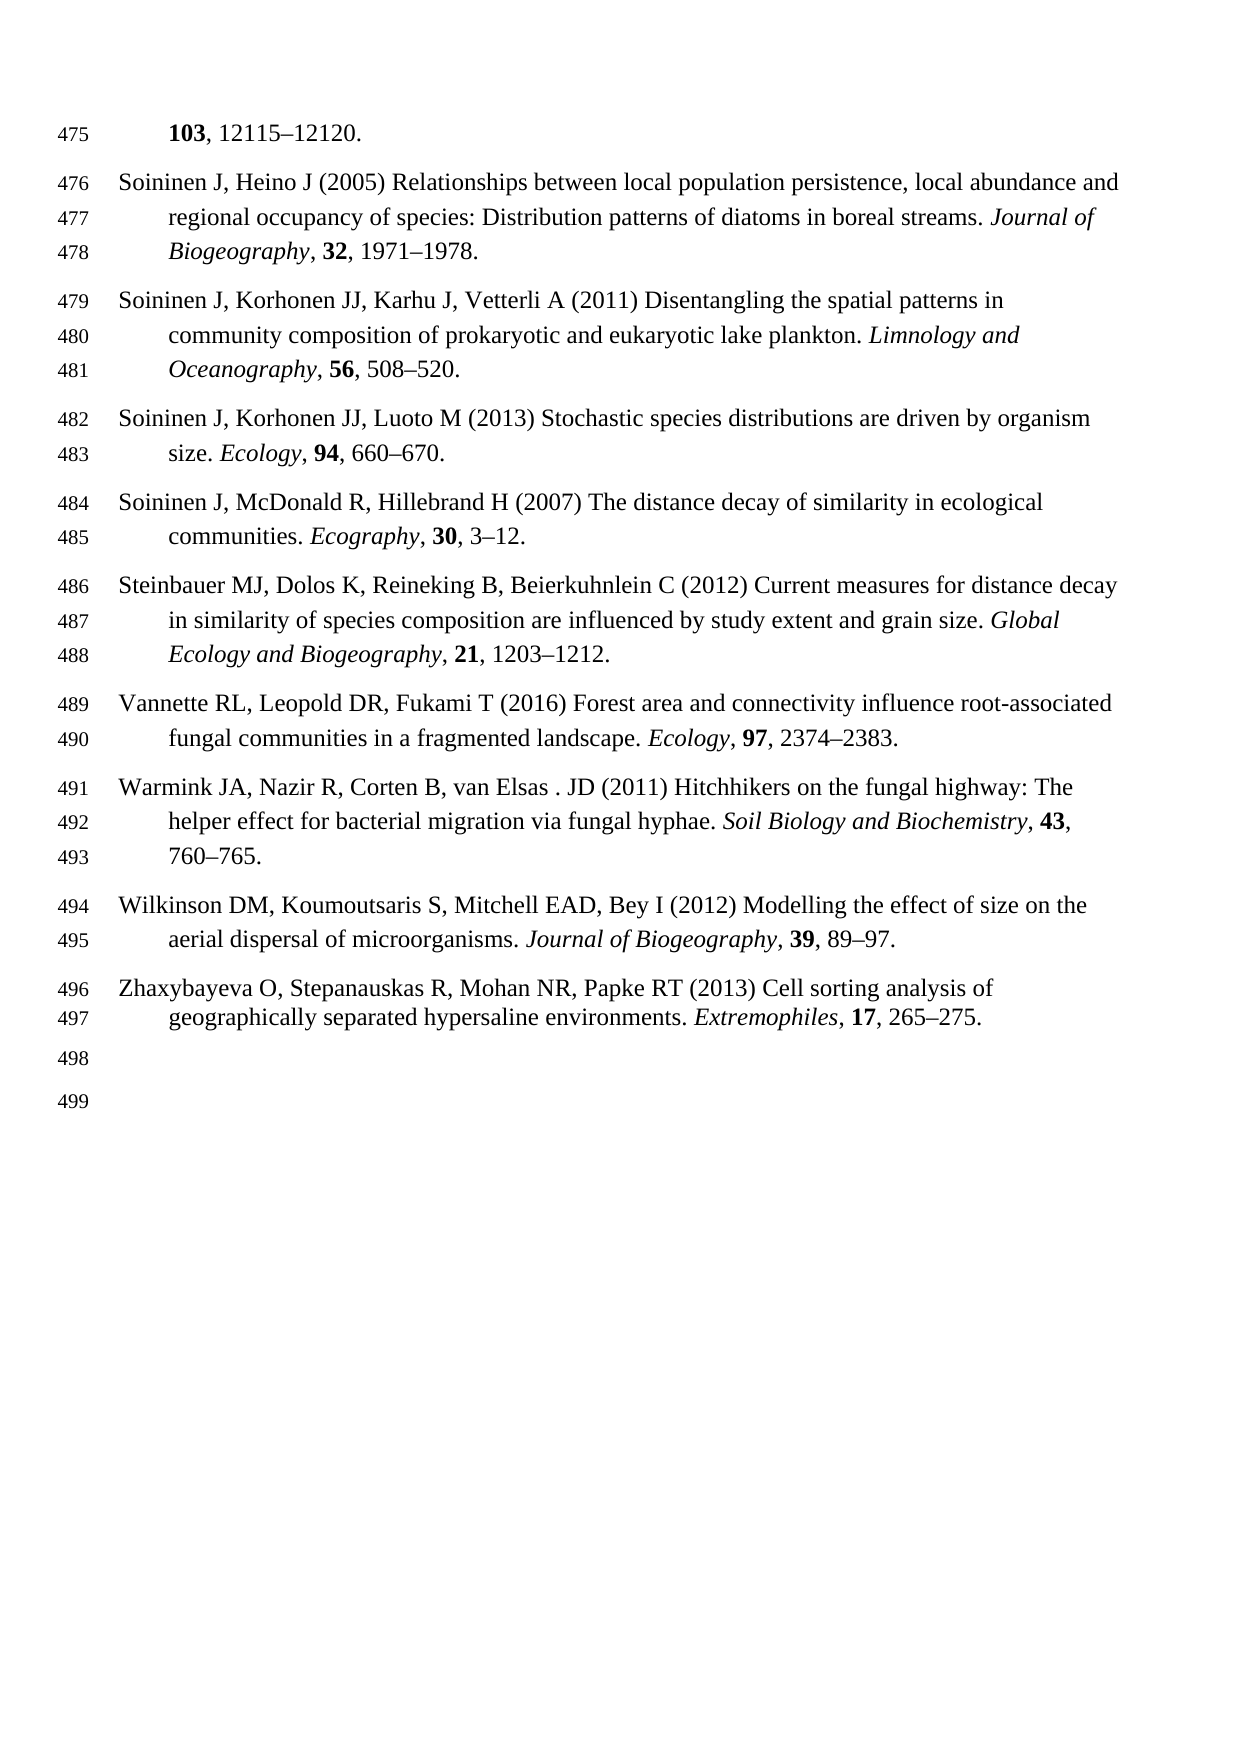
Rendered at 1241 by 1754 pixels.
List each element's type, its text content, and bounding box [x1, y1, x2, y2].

text Soininen J, McDonald R, Hillebrand H (2007) The distance decay of similarity in ecological communities. Ecography, 30, 3–12. [118, 487, 1122, 550]
text Steinbauer MJ, Dolos K, Reineking B, Beierkuhnlein C (2012) Current measures for distance decay in similarity of species composition are influenced by study extent and grain size. Global Ecology and Biogeography, 21, 1203–1212. [118, 570, 1122, 668]
text Soininen J, Korhonen JJ, Luoto M (2013) Stochastic species distributions are driven by organism size. Ecology, 94, 660–670. [118, 403, 1122, 466]
text Soininen J, Heino J (2005) Relationships between local population persistence, local abundance and regional occupancy of species: Distribution patterns of diatoms in boreal streams. Journal of Biogeography, 32, 1971–1978. [118, 167, 1122, 265]
text Vannette RL, Leopold DR, Fukami T (2016) Forest area and connectivity influence root-associated fungal communities in a fragmented landscape. Ecology, 97, 2374–2383. [118, 688, 1122, 752]
text Warmink JA, Nazir R, Corten B, van Elsas . JD (2011) Hitchhikers on the fungal highway: The helper effect for bacterial migration via fungal hyphae. Soil Biology and Biochemistry, 43, 760–765. [118, 772, 1122, 869]
text Soininen J, Korhonen JJ, Karhu J, Vetterli A (2011) Disentangling the spatial patterns in community composition of prokaryotic and eukaryotic lake plankton. Limnology and Oceanography, 56, 508–520. [118, 285, 1122, 383]
text Zhaxybayeva O, Stepanauskas R, Mohan NR, Papke RT (2013) Cell sorting analysis of geographically separated hypersaline environments. Extremophiles, 17, 265–275. [118, 973, 1122, 1031]
text Wilkinson DM, Koumoutsaris S, Mitchell EAD, Bey I (2012) Modelling the effect of size on the aerial dispersal of microorganisms. Journal of Biogeography, 39, 89–97. [118, 890, 1122, 953]
